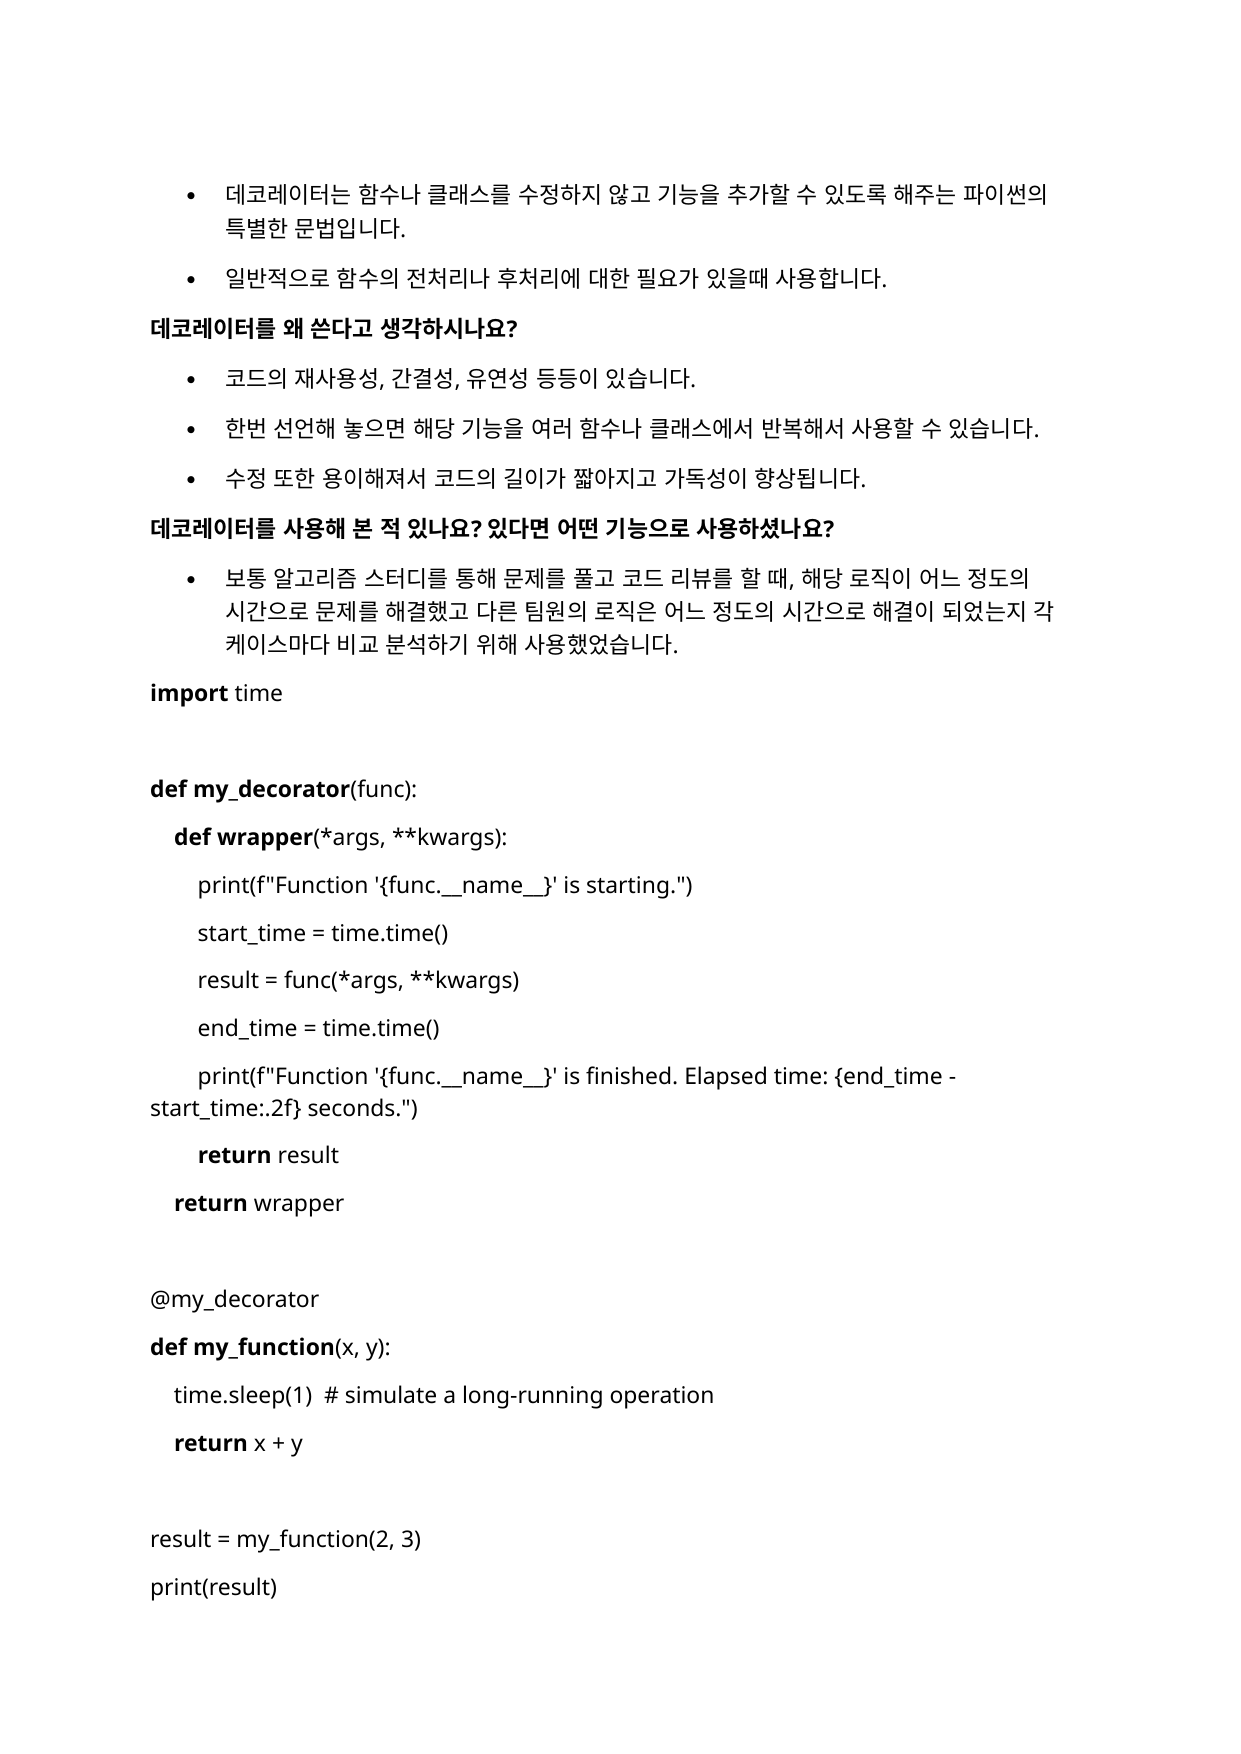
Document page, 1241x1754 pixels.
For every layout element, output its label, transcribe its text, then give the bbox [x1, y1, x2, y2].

text 데코레이터를 왜 쓴다고 생각하시나요? [150, 310, 1090, 344]
list 수정 또한 용이해져서 코드의 길이가 짧아지고 가독성이 향상됩니다. [187, 460, 1090, 494]
text result = my_function(2, 3) [150, 1523, 1090, 1554]
text start_time = time.time() [150, 917, 1090, 948]
text return wrapper [150, 1187, 1090, 1219]
text return x + y [150, 1427, 1090, 1458]
text import time [150, 677, 1090, 708]
text print(f"Function '{func.__name__}' is starting.") [150, 869, 1090, 900]
text print(f"Function '{func.__name__}' is finished. Elapsed time: {end_time - start_time:.2f} seconds.") [150, 1060, 1090, 1123]
text result = func(*args, **kwargs) [150, 964, 1090, 996]
text end_time = time.time() [150, 1012, 1090, 1044]
list 일반적으로 함수의 전처리나 후처리에 대한 필요가 있을때 사용합니다. [187, 260, 1090, 294]
text time.sleep(1) # simulate a long-running operation [150, 1379, 1090, 1410]
text def my_decorator(func): [150, 773, 1090, 804]
text def wrapper(*args, **kwargs): [150, 821, 1090, 852]
list 코드의 재사용성, 간결성, 유연성 등등이 있습니다. [187, 360, 1090, 394]
text print(result) [150, 1571, 1090, 1602]
text def my_function(x, y): [150, 1331, 1090, 1362]
text return result [150, 1139, 1090, 1171]
list 한번 선언해 놓으면 해당 기능을 여러 함수나 클래스에서 반복해서 사용할 수 있습니다. [187, 410, 1090, 444]
text 데코레이터를 사용해 본 적 있나요? 있다면 어떤 기능으로 사용하셨나요? [150, 510, 1090, 544]
list 보통 알고리즘 스터디를 통해 문제를 풀고 코드 리뷰를 할 때, 해당 로직이 어느 정도의 시간으로 문제를 해결했고 다른 팀원의 로직은 어느 정도의 시간으로 해결이 되었는지 각 케이스마다 비교 분석하기 위해 사용했었습니다. [187, 560, 1090, 660]
list 데코레이터는 함수나 클래스를 수정하지 않고 기능을 추가할 수 있도록 해주는 파이썬의 특별한 문법입니다. [187, 177, 1090, 244]
text @my_decorator [150, 1283, 1090, 1314]
